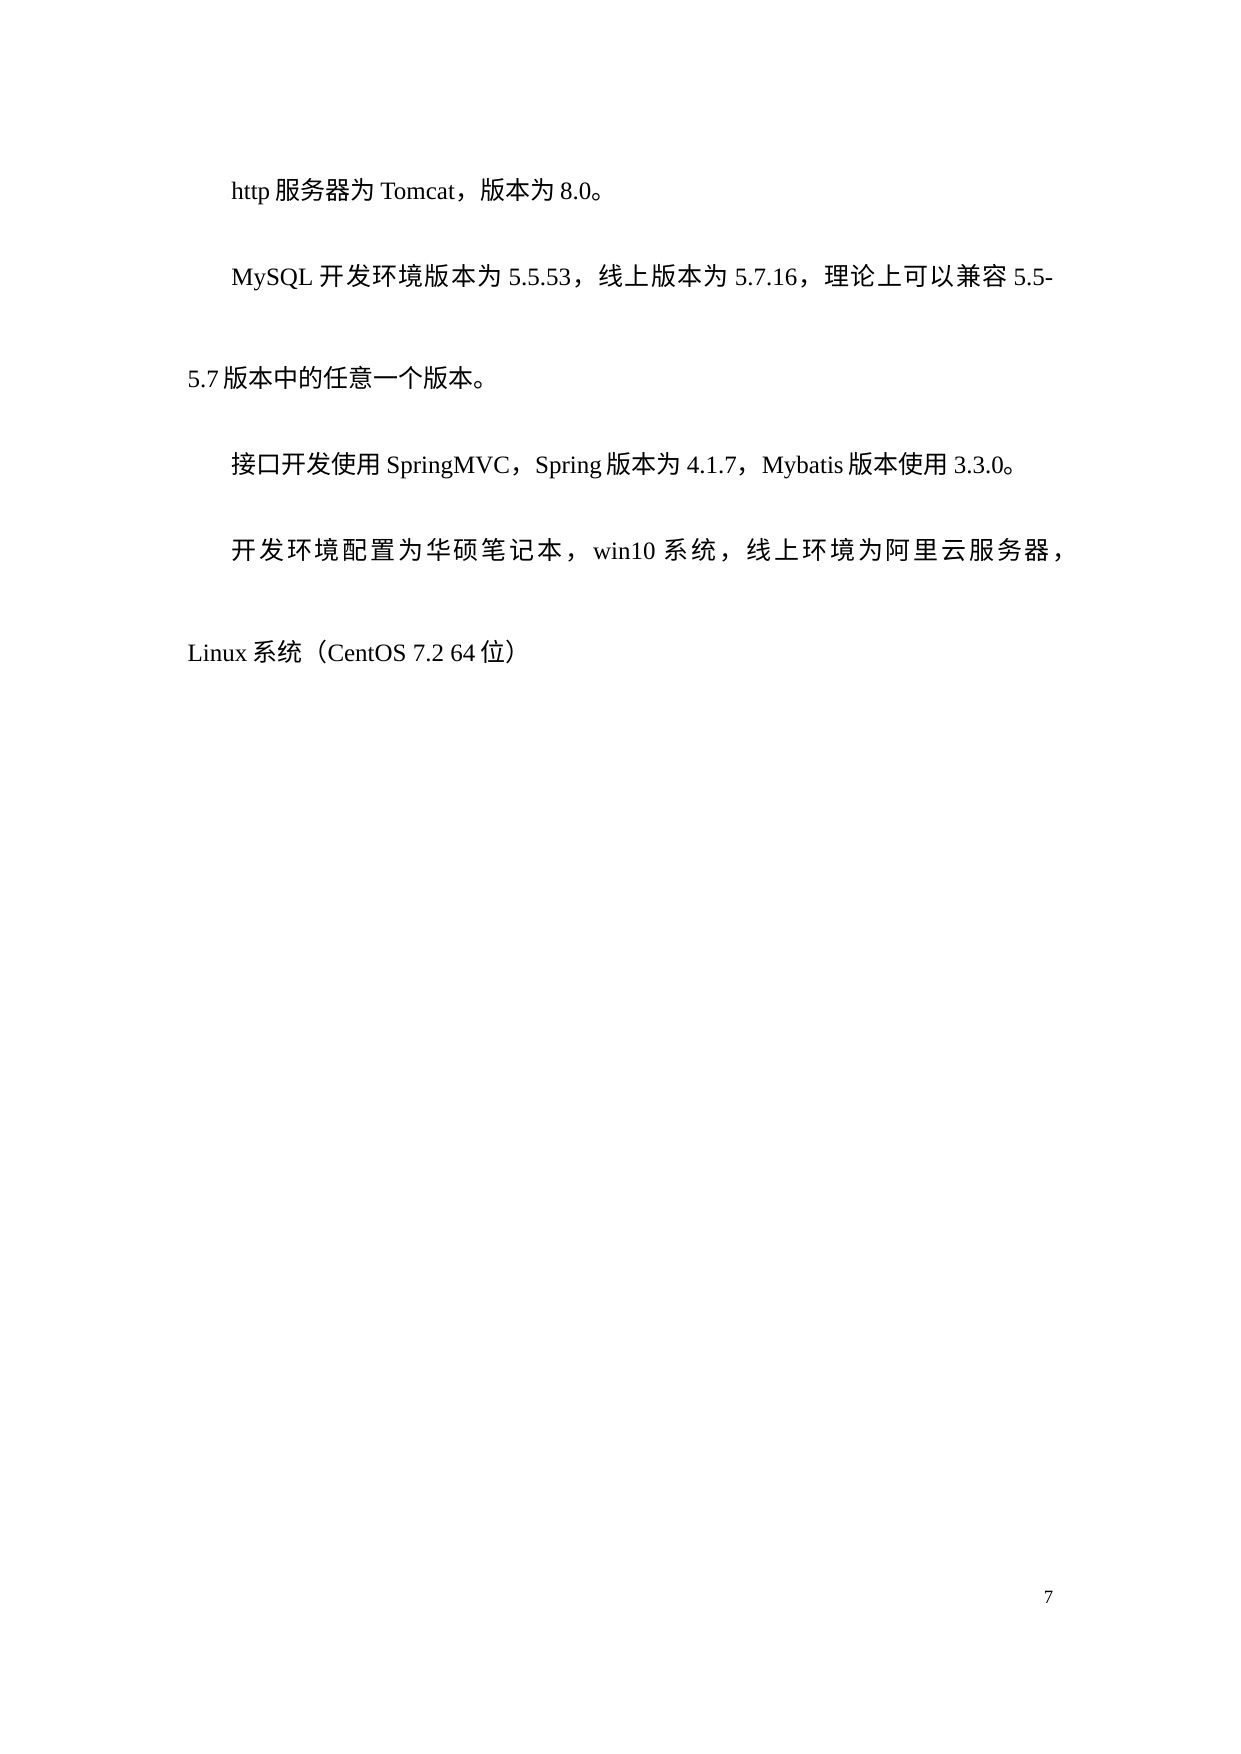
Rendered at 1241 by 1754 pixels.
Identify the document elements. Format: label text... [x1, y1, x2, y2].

text MySQL开发环境版本为5.5.53，线上版本为5.7.16，理论上可以兼容5.5-5.7版本中的任意一个版本。 [187, 241, 1053, 411]
text 开发环境配置为华硕笔记本，win10系统，线上环境为阿里云服务器，Linux系统（CentOS 7.2 64位） [187, 515, 1053, 685]
text http服务器为Tomcat，版本为8.0。 [187, 155, 1053, 223]
text 接口开发使用SpringMVC，Spring版本为4.1.7，Mybatis版本使用3.3.0。 [187, 429, 1053, 497]
